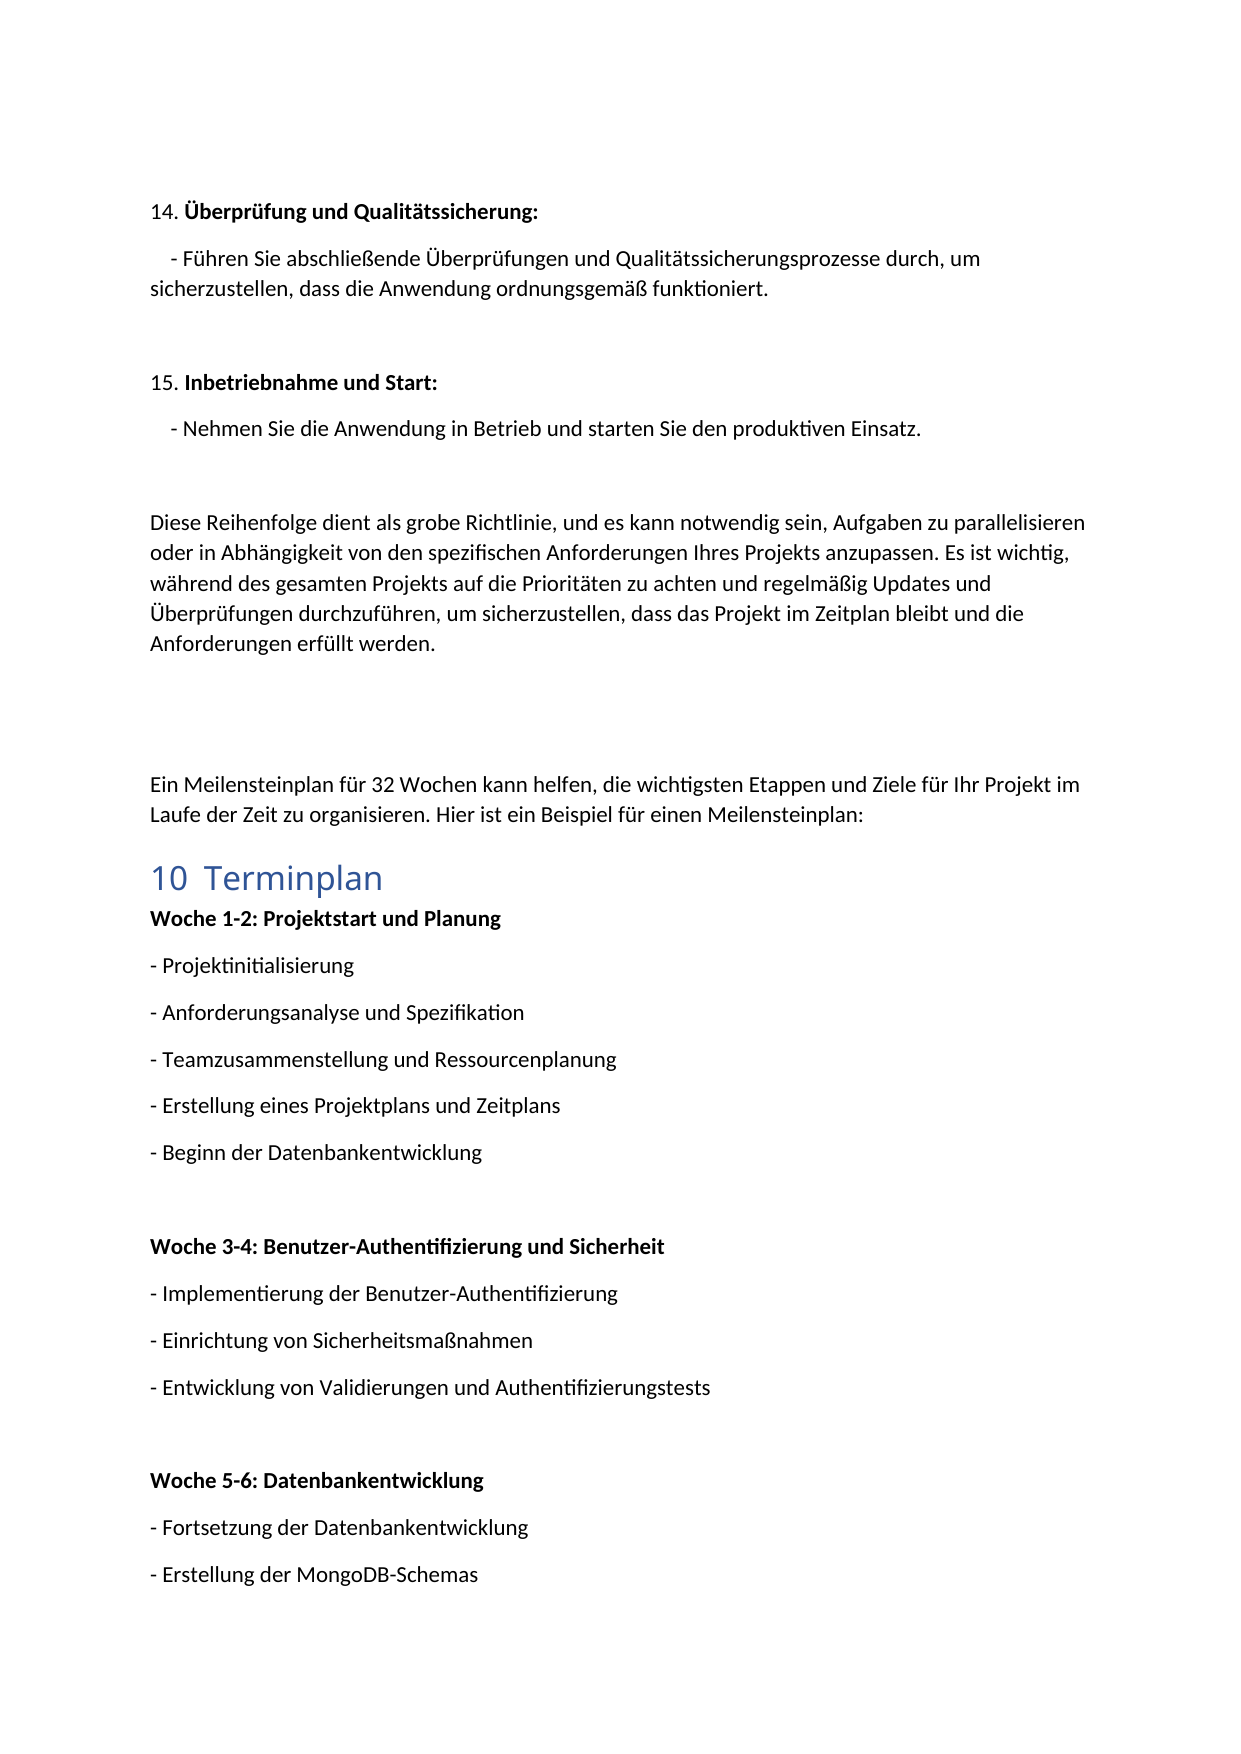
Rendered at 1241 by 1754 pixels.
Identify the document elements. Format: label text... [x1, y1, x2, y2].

text Diese Reihenfolge dient als grobe Richtlinie, und es kann notwendig sein, Aufgaben zu parallelisieren oder in Abhängigkeit von den spezifischen Anforderungen Ihres Projekts anzupassen. Es ist wichtig, während des gesamten Projekts auf die Prioritäten zu achten und regelmäßig Updates und Überprüfungen durchzuführen, um sicherzustellen, dass das Projekt im Zeitplan bleibt und die Anforderungen erfüllt werden. [150, 508, 1090, 657]
text 14. Überprüfung und Qualitätssicherung: [150, 197, 1090, 225]
text - Projektinitialisierung [150, 951, 1090, 979]
text - Teamzusammenstellung und Ressourcenplanung [150, 1045, 1090, 1073]
text - Nehmen Sie die Anwendung in Betrieb und starten Sie den produktiven Einsatz. [150, 414, 1090, 443]
text Woche 1-2: Projektstart und Planung [150, 904, 1090, 932]
text - Beginn der Datenbankentwicklung [150, 1138, 1090, 1167]
text Woche 3-4: Benutzer-Authentifizierung und Sicherheit [150, 1232, 1090, 1260]
subtitle Terminplan [150, 855, 1090, 901]
text Woche 5-6: Datenbankentwicklung [150, 1467, 1090, 1495]
text - Führen Sie abschließende Überprüfungen und Qualitätssicherungsprozesse durch, um sicherzustellen, dass die Anwendung ordnungsgemäß funktioniert. [150, 244, 1090, 302]
text - Implementierung der Benutzer-Authentifizierung [150, 1279, 1090, 1307]
text - Anforderungsanalyse und Spezifikation [150, 998, 1090, 1026]
text 15. Inbetriebnahme und Start: [150, 368, 1090, 396]
text - Entwicklung von Validierungen und Authentifizierungstests [150, 1373, 1090, 1401]
text - Erstellung der MongoDB-Schemas [150, 1560, 1090, 1588]
text - Fortsetzung der Datenbankentwicklung [150, 1513, 1090, 1542]
text - Einrichtung von Sicherheitsmaßnahmen [150, 1326, 1090, 1354]
text - Erstellung eines Projektplans und Zeitplans [150, 1092, 1090, 1120]
text Ein Meilensteinplan für 32 Wochen kann helfen, die wichtigsten Etappen und Ziele für Ihr Projekt im Laufe der Zeit zu organisieren. Hier ist ein Beispiel für einen Meilensteinplan: [150, 770, 1090, 828]
